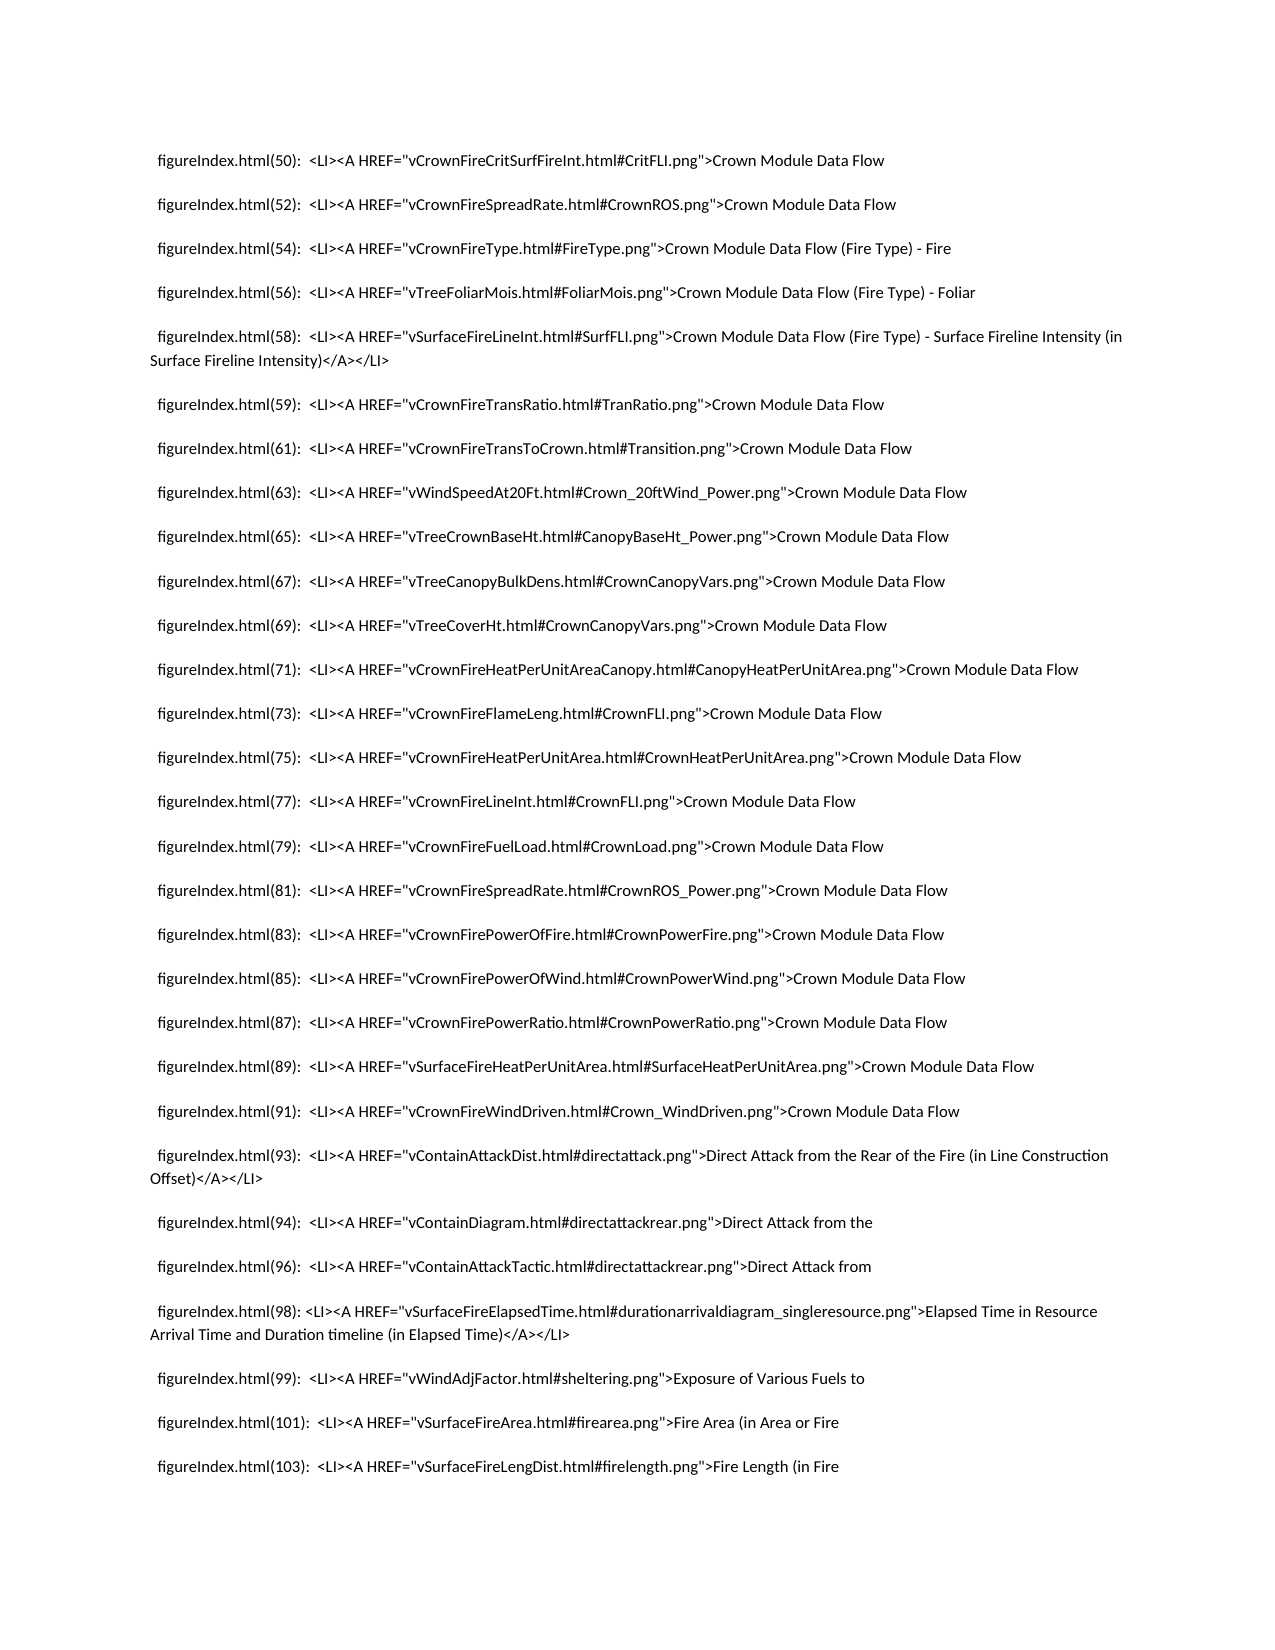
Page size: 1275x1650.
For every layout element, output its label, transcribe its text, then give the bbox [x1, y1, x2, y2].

text figureIndex.html(98): <LI><A HREF="vSurfaceFireElapsedTime.html#durationarrivaldiagram_singleresource.png">Elapsed Time in Resource Arrival Time and Duration timeline (in Elapsed Time)</A></LI> [150, 1301, 1125, 1344]
text figureIndex.html(73): <LI><A HREF="vCrownFireFlameLeng.html#CrownFLI.png">Crown Module Data Flow [150, 703, 1125, 724]
text figureIndex.html(89): <LI><A HREF="vSurfaceFireHeatPerUnitArea.html#SurfaceHeatPerUnitArea.png">Crown Module Data Flow [150, 1057, 1125, 1077]
text figureIndex.html(81): <LI><A HREF="vCrownFireSpreadRate.html#CrownROS_Power.png">Crown Module Data Flow [150, 880, 1125, 900]
text figureIndex.html(63): <LI><A HREF="vWindSpeedAt20Ft.html#Crown_20ftWind_Power.png">Crown Module Data Flow [150, 482, 1125, 503]
text figureIndex.html(99): <LI><A HREF="vWindAdjFactor.html#sheltering.png">Exposure of Various Fuels to [150, 1368, 1125, 1389]
text figureIndex.html(75): <LI><A HREF="vCrownFireHeatPerUnitArea.html#CrownHeatPerUnitArea.png">Crown Module Data Flow [150, 747, 1125, 768]
text figureIndex.html(103): <LI><A HREF="vSurfaceFireLengDist.html#firelength.png">Fire Length (in Fire [150, 1457, 1125, 1477]
text figureIndex.html(59): <LI><A HREF="vCrownFireTransRatio.html#TranRatio.png">Crown Module Data Flow [150, 394, 1125, 414]
text figureIndex.html(87): <LI><A HREF="vCrownFirePowerRatio.html#CrownPowerRatio.png">Crown Module Data Flow [150, 1012, 1125, 1033]
text figureIndex.html(77): <LI><A HREF="vCrownFireLineInt.html#CrownFLI.png">Crown Module Data Flow [150, 792, 1125, 812]
text figureIndex.html(101): <LI><A HREF="vSurfaceFireArea.html#firearea.png">Fire Area (in Area or Fire [150, 1412, 1125, 1433]
text figureIndex.html(50): <LI><A HREF="vCrownFireCritSurfFireInt.html#CritFLI.png">Crown Module Data Flow [150, 150, 1125, 170]
text figureIndex.html(67): <LI><A HREF="vTreeCanopyBulkDens.html#CrownCanopyVars.png">Crown Module Data Flow [150, 571, 1125, 591]
text figureIndex.html(79): <LI><A HREF="vCrownFireFuelLoad.html#CrownLoad.png">Crown Module Data Flow [150, 836, 1125, 856]
text figureIndex.html(85): <LI><A HREF="vCrownFirePowerOfWind.html#CrownPowerWind.png">Crown Module Data Flow [150, 968, 1125, 989]
text figureIndex.html(52): <LI><A HREF="vCrownFireSpreadRate.html#CrownROS.png">Crown Module Data Flow [150, 194, 1125, 214]
text figureIndex.html(56): <LI><A HREF="vTreeFoliarMois.html#FoliarMois.png">Crown Module Data Flow (Fire Type) - Foliar [150, 282, 1125, 303]
text figureIndex.html(83): <LI><A HREF="vCrownFirePowerOfFire.html#CrownPowerFire.png">Crown Module Data Flow [150, 924, 1125, 944]
text figureIndex.html(71): <LI><A HREF="vCrownFireHeatPerUnitAreaCanopy.html#CanopyHeatPerUnitArea.png">Crown Module Data Flow [150, 659, 1125, 679]
text figureIndex.html(61): <LI><A HREF="vCrownFireTransToCrown.html#Transition.png">Crown Module Data Flow [150, 438, 1125, 459]
text figureIndex.html(94): <LI><A HREF="vContainDiagram.html#directattackrear.png">Direct Attack from the [150, 1212, 1125, 1233]
text figureIndex.html(69): <LI><A HREF="vTreeCoverHt.html#CrownCanopyVars.png">Crown Module Data Flow [150, 615, 1125, 635]
text figureIndex.html(65): <LI><A HREF="vTreeCrownBaseHt.html#CanopyBaseHt_Power.png">Crown Module Data Flow [150, 527, 1125, 547]
text figureIndex.html(93): <LI><A HREF="vContainAttackDist.html#directattack.png">Direct Attack from the Rear of the Fire (in Line Construction Offset)</A></LI> [150, 1145, 1125, 1189]
text figureIndex.html(91): <LI><A HREF="vCrownFireWindDriven.html#Crown_WindDriven.png">Crown Module Data Flow [150, 1101, 1125, 1121]
text figureIndex.html(58): <LI><A HREF="vSurfaceFireLineInt.html#SurfFLI.png">Crown Module Data Flow (Fire Type) - Surface Fireline Intensity (in Surface Fireline Intensity)</A></LI> [150, 327, 1125, 370]
text figureIndex.html(96): <LI><A HREF="vContainAttackTactic.html#directattackrear.png">Direct Attack from [150, 1257, 1125, 1277]
text figureIndex.html(54): <LI><A HREF="vCrownFireType.html#FireType.png">Crown Module Data Flow (Fire Type) - Fire [150, 238, 1125, 259]
